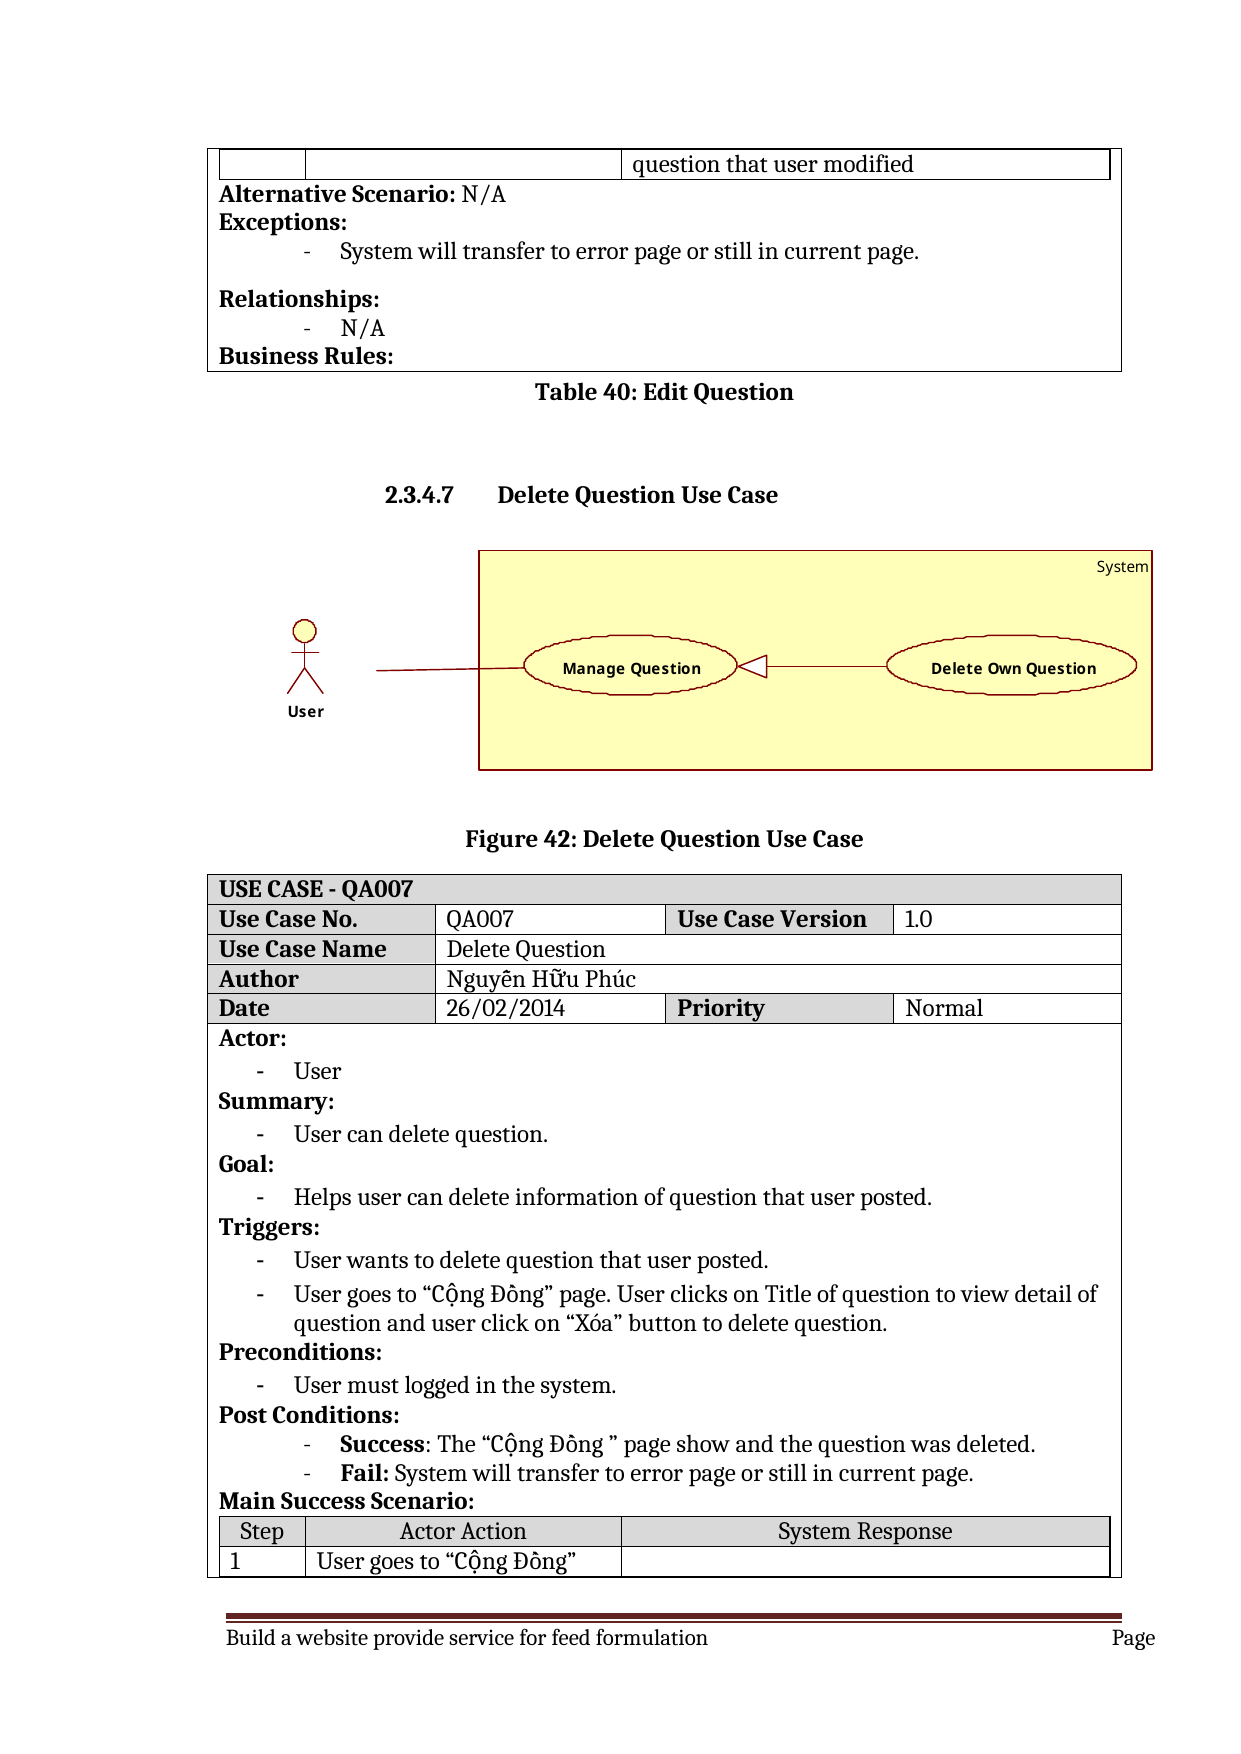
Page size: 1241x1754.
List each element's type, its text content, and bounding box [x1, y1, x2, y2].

text Figure 42: Delete Question Use Case [207, 824, 1122, 853]
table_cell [208, 1024, 1121, 1577]
table_cell Author [208, 965, 435, 993]
subtitle Delete Question Use Case [385, 481, 1122, 510]
table_cell Use Case No. [208, 905, 435, 934]
table_cell Normal [894, 994, 1121, 1023]
table_cell Date [208, 994, 435, 1023]
table_cell Delete Question [436, 935, 1121, 963]
table_cell 26/02/2014 [436, 994, 665, 1023]
table_cell QA007 [436, 905, 665, 934]
table_header USE CASE - QA007 [208, 875, 1121, 904]
table_cell Nguyễn Hữu Phúc [436, 965, 1121, 993]
table_cell Use Case Version [666, 905, 893, 934]
text Table 40: Edit Question [207, 378, 1122, 407]
table_cell Priority [666, 994, 893, 1023]
table_cell 1.0 [894, 905, 1121, 934]
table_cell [208, 149, 1121, 371]
table_cell Use Case Name [208, 935, 435, 963]
